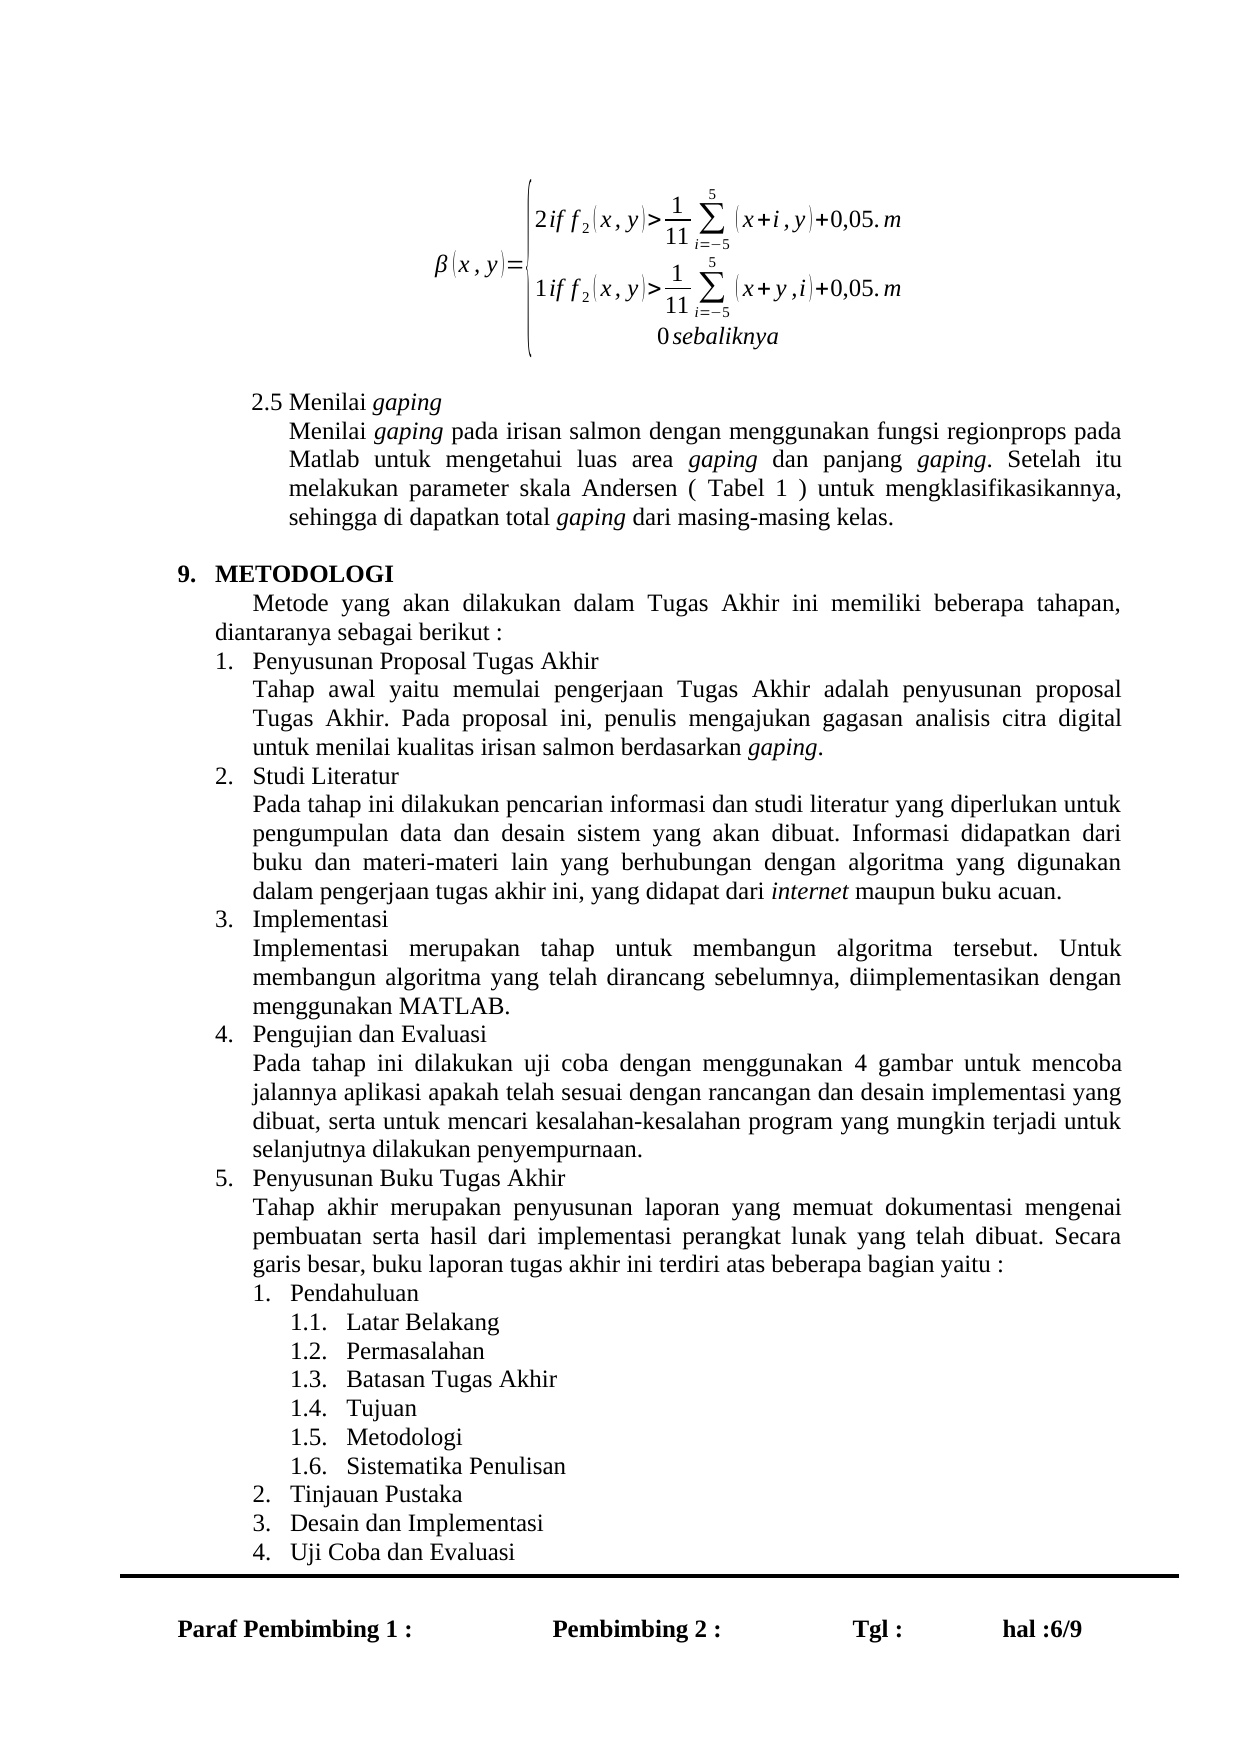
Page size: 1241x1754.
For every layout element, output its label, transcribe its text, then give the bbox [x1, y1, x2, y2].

list Implementasi merupakan tahap untuk membangun algoritma tersebut. Untuk membangun algoritma yang telah dirancang sebelumnya, diimplementasikan dengan menggunakan MATLAB. [252, 933, 1122, 1019]
list Pendahuluan [252, 1278, 1122, 1307]
list Pada tahap ini dilakukan pencarian informasi dan studi literatur yang diperlukan untuk pengumpulan data dan desain sistem yang akan dibuat. Informasi didapatkan dari buku dan materi-materi lain yang berhubungan dengan algoritma yang digunakan dalam pengerjaan tugas akhir ini, yang didapat dari internet maupun buku acuan. [252, 789, 1122, 904]
list Penyusunan Proposal Tugas Akhir [215, 646, 1122, 674]
list Latar Belakang [290, 1307, 1122, 1336]
list Metode yang akan dilakukan dalam Tugas Akhir ini memiliki beberapa tahapan, diantaranya sebagai berikut : [215, 588, 1122, 646]
list Penyusunan Buku Tugas Akhir [215, 1163, 1122, 1192]
list Pengujian dan Evaluasi [215, 1019, 1122, 1048]
list METODOLOGI [177, 559, 1122, 588]
list Menilai gaping pada irisan salmon dengan menggunakan fungsi regionprops pada Matlab untuk mengetahui luas area gaping dan panjang gaping. Setelah itu melakukan parameter skala Andersen ( Tabel 1 ) untuk mengklasifikasikannya, sehingga di dapatkan total gaping dari masing-masing kelas. [288, 416, 1122, 531]
list Studi Literatur [215, 761, 1122, 789]
list Implementasi [215, 904, 1122, 933]
list Menilai gaping [251, 387, 1122, 416]
list Pada tahap ini dilakukan uji coba dengan menggunakan 4 gambar untuk mencoba jalannya aplikasi apakah telah sesuai dengan rancangan dan desain implementasi yang dibuat, serta untuk mencari kesalahan-kesalahan program yang mungkin terjadi untuk selanjutnya dilakukan penyempurnaan. [252, 1048, 1122, 1163]
list Desain dan Implementasi [252, 1508, 1122, 1537]
list Tinjauan Pustaka [252, 1479, 1122, 1508]
list Permasalahan [290, 1336, 1122, 1364]
list Tahap awal yaitu memulai pengerjaan Tugas Akhir adalah penyusunan proposal Tugas Akhir. Pada proposal ini, penulis mengajukan gagasan analisis citra digital untuk menilai kualitas irisan salmon berdasarkan gaping. [252, 674, 1122, 761]
list Batasan Tugas Akhir [290, 1364, 1122, 1393]
list Tahap akhir merupakan penyusunan laporan yang memuat dokumentasi mengenai pembuatan serta hasil dari implementasi perangkat lunak yang telah dibuat. Secara garis besar, buku laporan tugas akhir ini terdiri atas beberapa bagian yaitu : [252, 1192, 1122, 1278]
list Tujuan [290, 1393, 1122, 1422]
list Metodologi [290, 1422, 1122, 1451]
list Sistematika Penulisan [290, 1451, 1122, 1479]
list Uji Coba dan Evaluasi [252, 1537, 1122, 1566]
